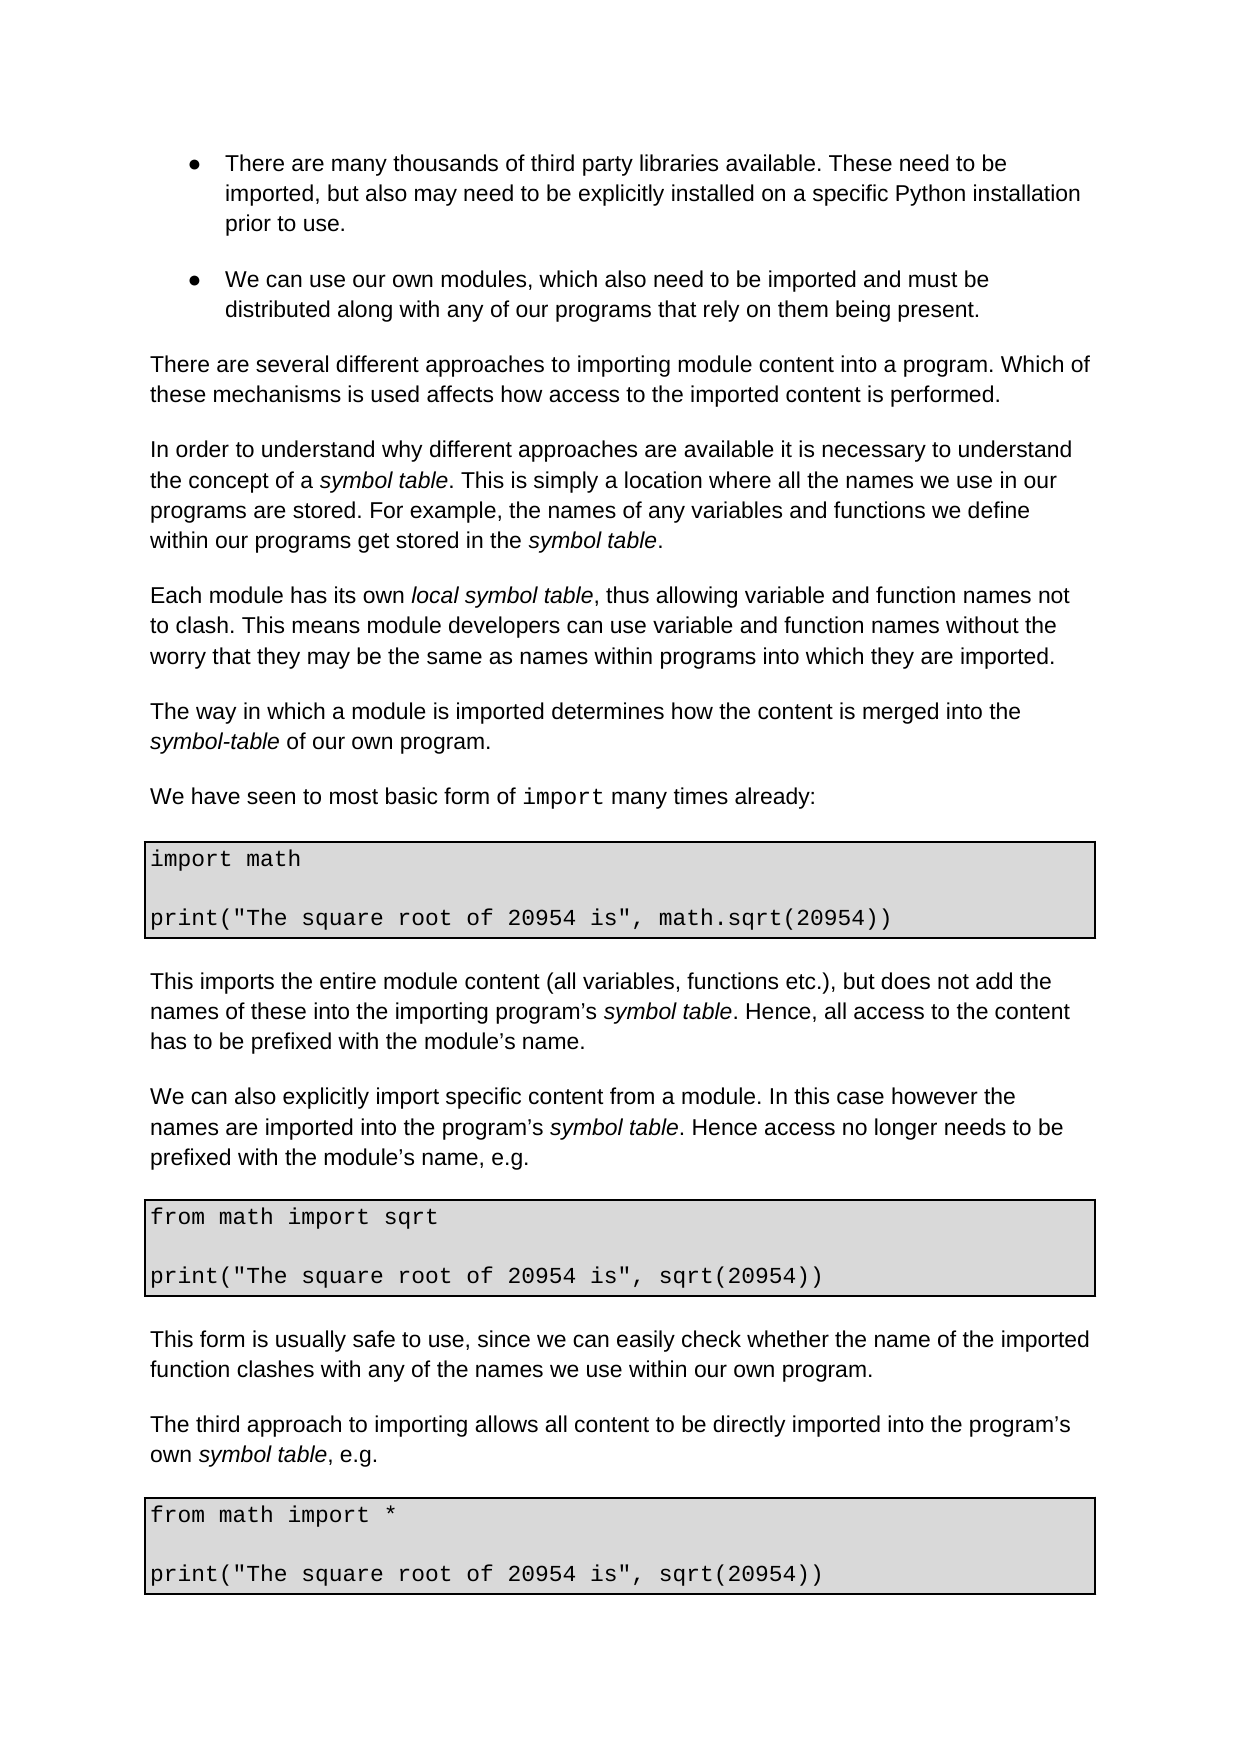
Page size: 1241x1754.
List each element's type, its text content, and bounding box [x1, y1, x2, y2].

text This form is usually safe to use, since we can easily check whether the name of the imported function clashes with any of the names we use within our own program. [150, 1326, 1090, 1382]
text from math import * [146, 1499, 1094, 1526]
text Each module has its own local symbol table, thus allowing variable and function names not to clash. This means module developers can use variable and function names without the worry that they may be the same as names within programs into which they are imported. [150, 582, 1090, 669]
text import math [146, 843, 1094, 871]
text This imports the entire module content (all variables, functions etc.), but does not add the names of these into the importing program’s symbol table. Hence, all access to the content has to be prefixed with the module’s name. [150, 968, 1090, 1054]
text print("The square root of 20954 is", math.sqrt(20954)) [146, 900, 1094, 937]
text print("The square root of 20954 is", sqrt(20954)) [146, 1258, 1094, 1295]
text The third approach to importing allows all content to be directly imported into the program’s own symbol table, e.g. [150, 1411, 1090, 1468]
list We can use our own modules, which also need to be imported and must be distributed along with any of our programs that rely on them being present. [187, 266, 1090, 322]
text print("The square root of 20954 is", sqrt(20954)) [146, 1556, 1094, 1593]
text In order to understand why different approaches are available it is necessary to understand the concept of a symbol table. This is simply a location where all the names we use in our programs are stored. For example, the names of any variables and functions we define within our programs get stored in the symbol table. [150, 436, 1090, 553]
text from math import sqrt [146, 1201, 1094, 1229]
text There are several different approaches to importing module content into a program. Which of these mechanisms is used affects how access to the imported content is performed. [150, 351, 1090, 408]
text We have seen to most basic form of import many times already: [150, 783, 1090, 812]
text We can also explicitly import specific content from a module. In this case however the names are imported into the program’s symbol table. Hence access no longer needs to be prefixed with the module’s name, e.g. [150, 1083, 1090, 1170]
text The way in which a module is imported determines how the content is merged into the symbol-table of our own program. [150, 698, 1090, 754]
list There are many thousands of third party libraries available. These need to be imported, but also may need to be explicitly installed on a specific Python installation prior to use. [187, 150, 1090, 237]
